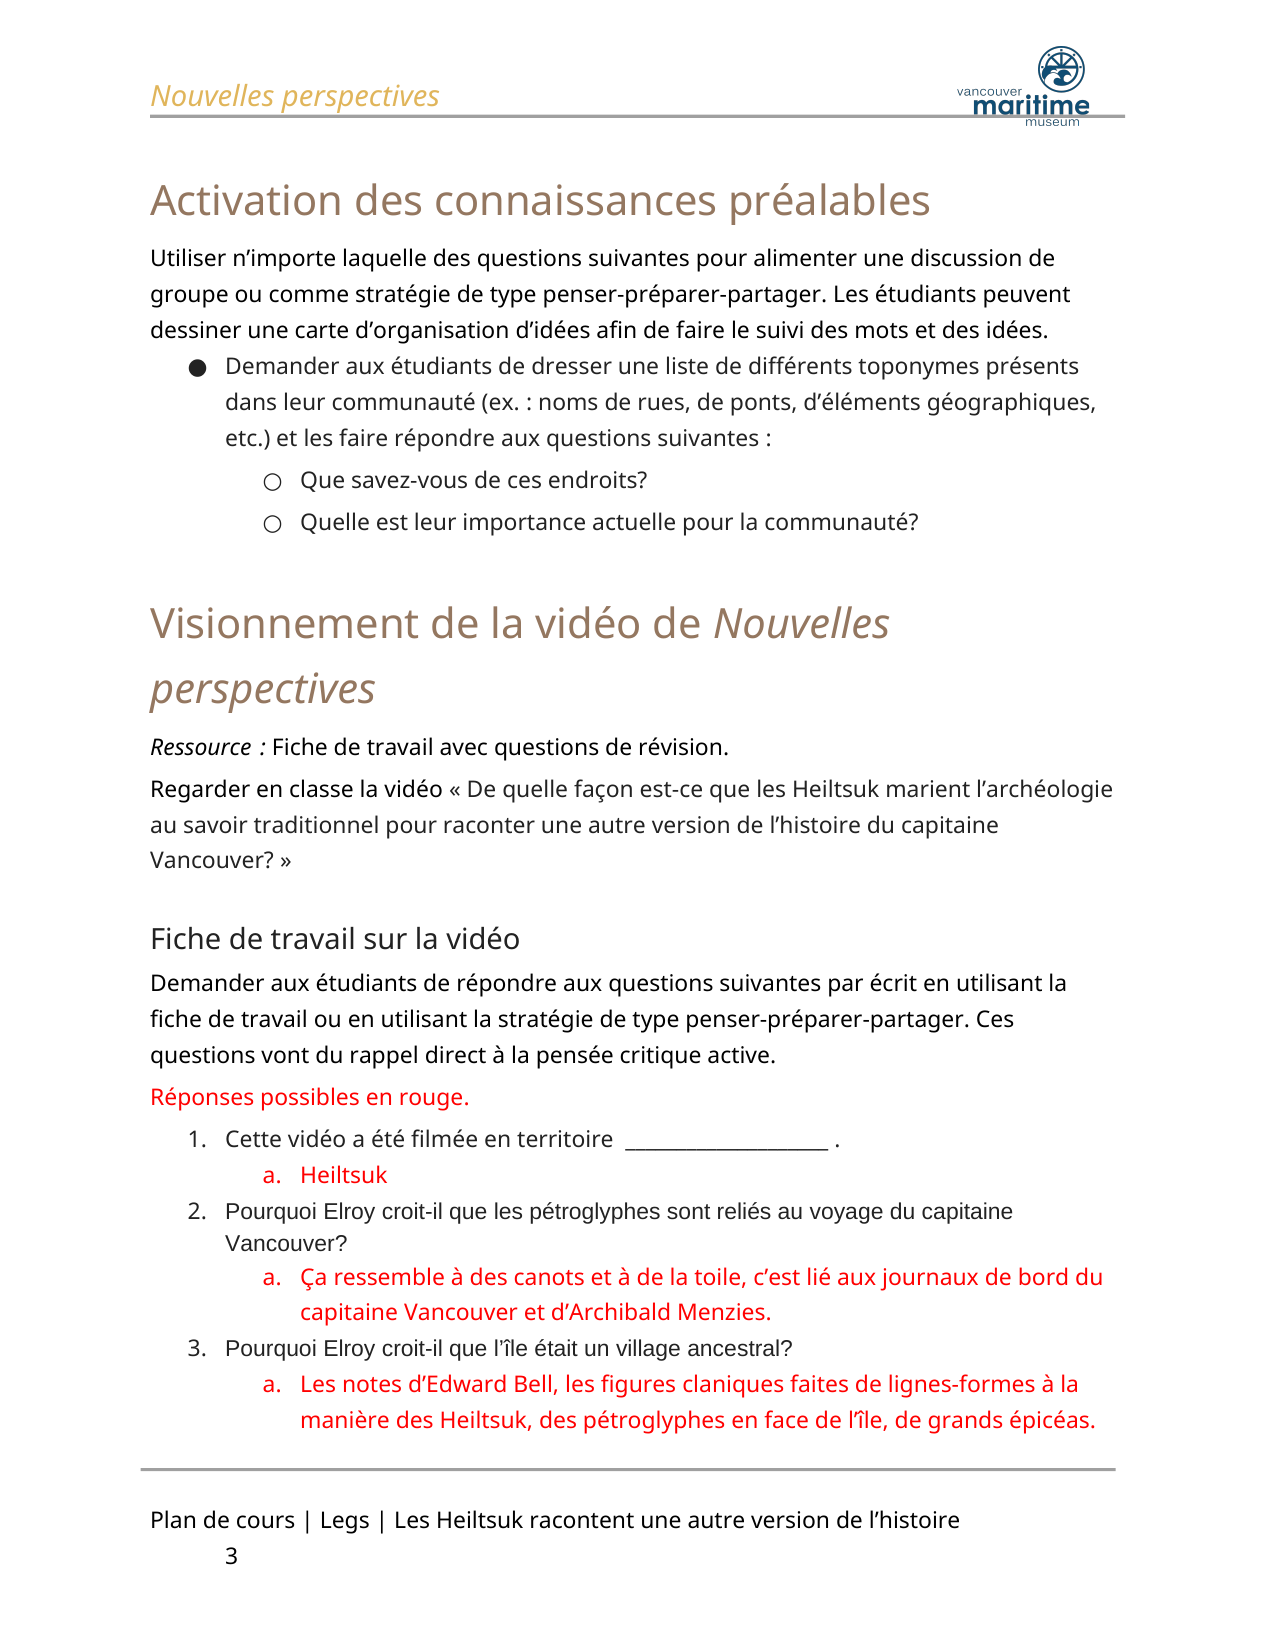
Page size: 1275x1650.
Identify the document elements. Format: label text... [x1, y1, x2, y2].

picture [957, 118, 1090, 126]
list Ça ressemble à des canots et à de la toile, c’est lié aux journaux de bord du capitaine Vancouver et d’Archibald Menzies. [262, 1260, 1125, 1328]
text Utiliser n’importe laquelle des questions suivantes pour alimenter une discussion de groupe ou comme stratégie de type penser-préparer-partager. Les étudiants peuvent dessiner une carte d’organisation d’idées afin de faire le suivi des mots et des idées. [150, 242, 1125, 345]
subtitle Activation des connaissances préalables [150, 171, 1125, 227]
subtitle Fiche de travail sur la vidéo [150, 918, 1125, 958]
subtitle Visionnement de la vidéo de Nouvelles perspectives [150, 594, 1125, 716]
list Pourquoi Elroy croit-il que l’île était un village ancestral? [187, 1332, 1125, 1363]
text Regarder en classe la vidéo « De quelle façon est-ce que les Heiltsuk marient l’archéologie au savoir traditionnel pour raconter une autre version de l’histoire du capitaine Vancouver? » [150, 773, 1125, 876]
list Heiltsuk [262, 1159, 1125, 1190]
text Réponses possibles en rouge. [150, 1081, 1125, 1112]
list Demander aux étudiants de dresser une liste de différents toponymes présents dans leur communauté (ex. : noms de rues, de ponts, d’éléments géographiques, etc.) et les faire répondre aux questions suivantes : [187, 350, 1125, 453]
list Pourquoi Elroy croit-il que les pétroglyphes sont reliés au voyage du capitaine Vancouver? [187, 1195, 1125, 1257]
picture [957, 46, 1090, 114]
text Demander aux étudiants de répondre aux questions suivantes par écrit en utilisant la fiche de travail ou en utilisant la stratégie de type penser-préparer-partager. Ces questions vont du rappel direct à la pensée critique active. [150, 967, 1125, 1070]
text Ressource : Fiche de travail avec questions de révision. [150, 730, 1125, 762]
list Quelle est leur importance actuelle pour la communauté? [262, 506, 1125, 537]
list Que savez-vous de ces endroits? [262, 464, 1125, 495]
list Les notes d’Edward Bell, les figures claniques faites de lignes-formes à la manière des Heiltsuk, des pétroglyphes en face de l’île, de grands épicéas. [262, 1368, 1125, 1435]
subtitle Cette vidéo a été filmée en territoire ____________________ . [187, 1123, 1125, 1154]
